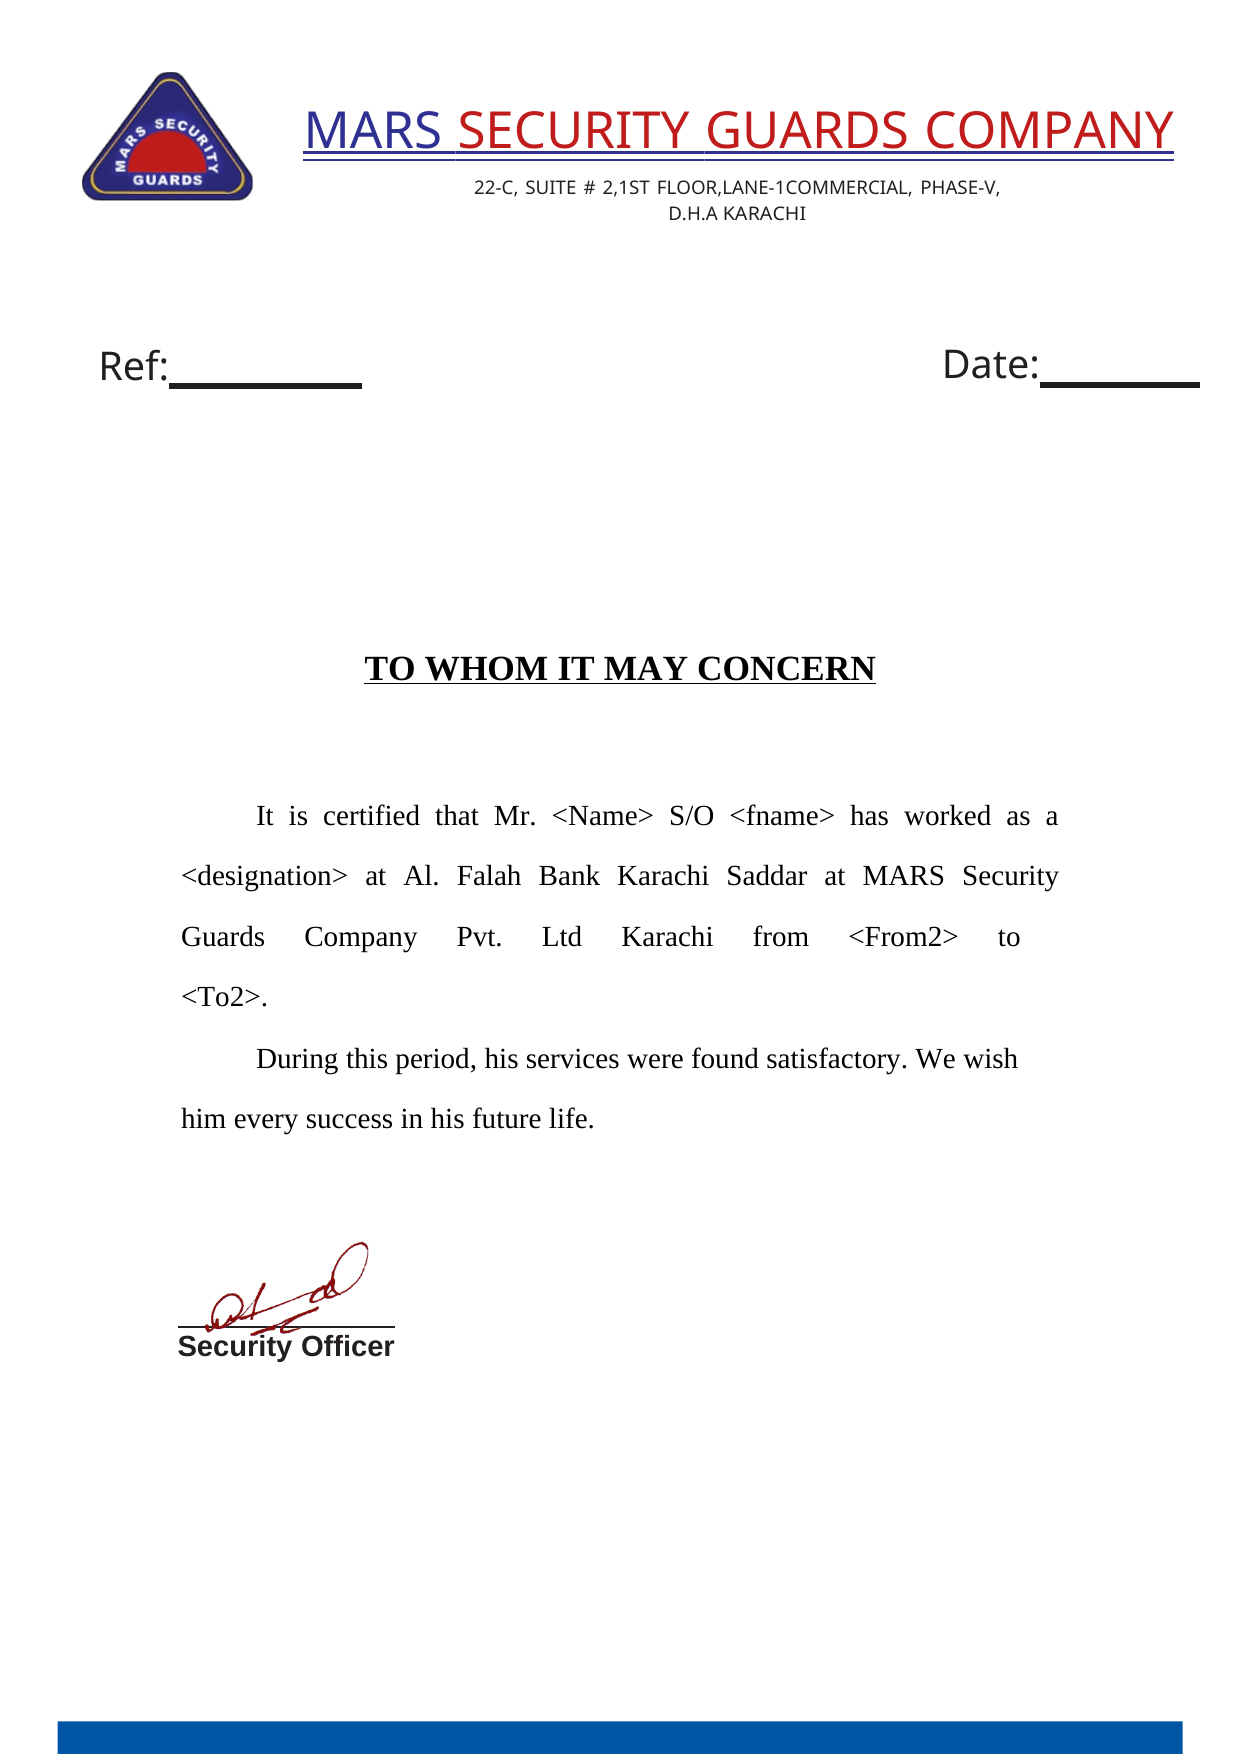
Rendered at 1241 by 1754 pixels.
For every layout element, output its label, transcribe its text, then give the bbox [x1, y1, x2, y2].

subtitle Ref: Date: [98, 336, 1240, 392]
subtitle Security Officer [177, 1315, 282, 1362]
picture [81, 71, 254, 203]
text 22-C, SUITE # 2,1ST FLOOR,LANE-1COMMERCIAL, PHASE-V, D.H.A KARACHI [448, 174, 1026, 225]
subtitle TO WHOM IT MAY CONCERN [0, 647, 1240, 688]
picture [183, 1239, 378, 1355]
text During this period, his services were found satisfactory. We wish him every success in his future life. [181, 1041, 1060, 1135]
text MARS SECURITY GUARDS COMPANY [254, 94, 1240, 163]
subtitle Security Officer [282, 1315, 1240, 1362]
text It is certified that Mr. <Name> S/O <fname> has worked as a <designation> at Al. Falah Bank Karachi Saddar at MARS Security Guards Company Pvt. Ltd Karachi from <From2> to <To2>. [181, 798, 1060, 1013]
